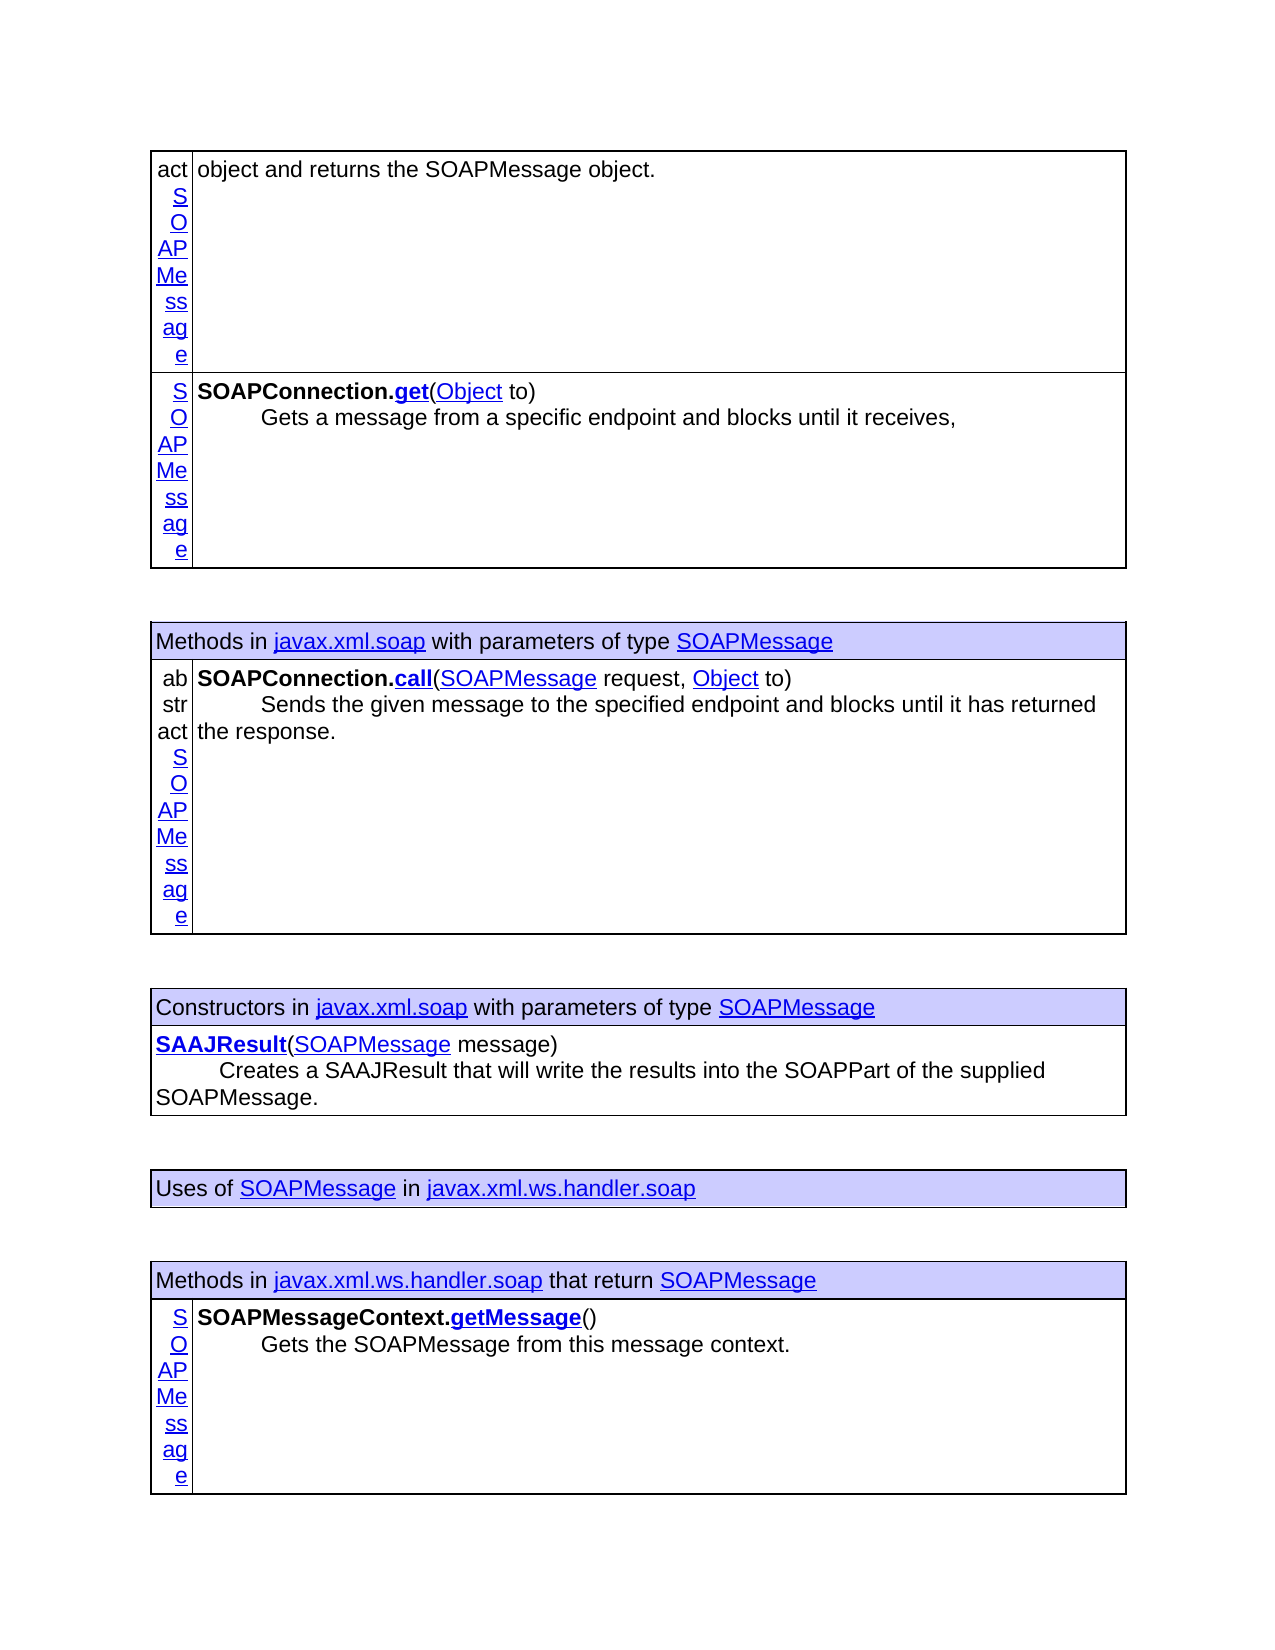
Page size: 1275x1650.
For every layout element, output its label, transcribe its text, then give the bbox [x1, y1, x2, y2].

table_cell abstract SOAPMessage [152, 660, 192, 933]
table_cell SOAPMessage [152, 1300, 192, 1493]
table_cell SOAPMessageContext.getMessage() Gets the SOAPMessage from this message context. [193, 1300, 1125, 1493]
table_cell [193, 152, 1125, 372]
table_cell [152, 152, 192, 372]
table_header Methods in javax.xml.ws.handler.soap that return SOAPMessage [152, 1262, 1125, 1298]
table_cell SOAPMessage [152, 373, 192, 567]
table_header Constructors in javax.xml.soap with parameters of type SOAPMessage [152, 989, 1125, 1025]
table_header Methods in javax.xml.soap with parameters of type SOAPMessage [152, 623, 1125, 659]
table_header Uses of SOAPMessage in javax.xml.ws.handler.soap [152, 1171, 1125, 1206]
table_cell SAAJResult(SOAPMessage message) Creates a SAAJResult that will write the results into the SOAPPart of the supplied SOAPMessage. [152, 1026, 1125, 1115]
table_cell SOAPConnection.call(SOAPMessage request, Object to) Sends the given message to the specified endpoint and blocks until it has returned the response. [193, 660, 1125, 933]
table_cell SOAPConnection.get(Object to) Gets a message from a specific endpoint and blocks until it receives, [193, 373, 1125, 567]
